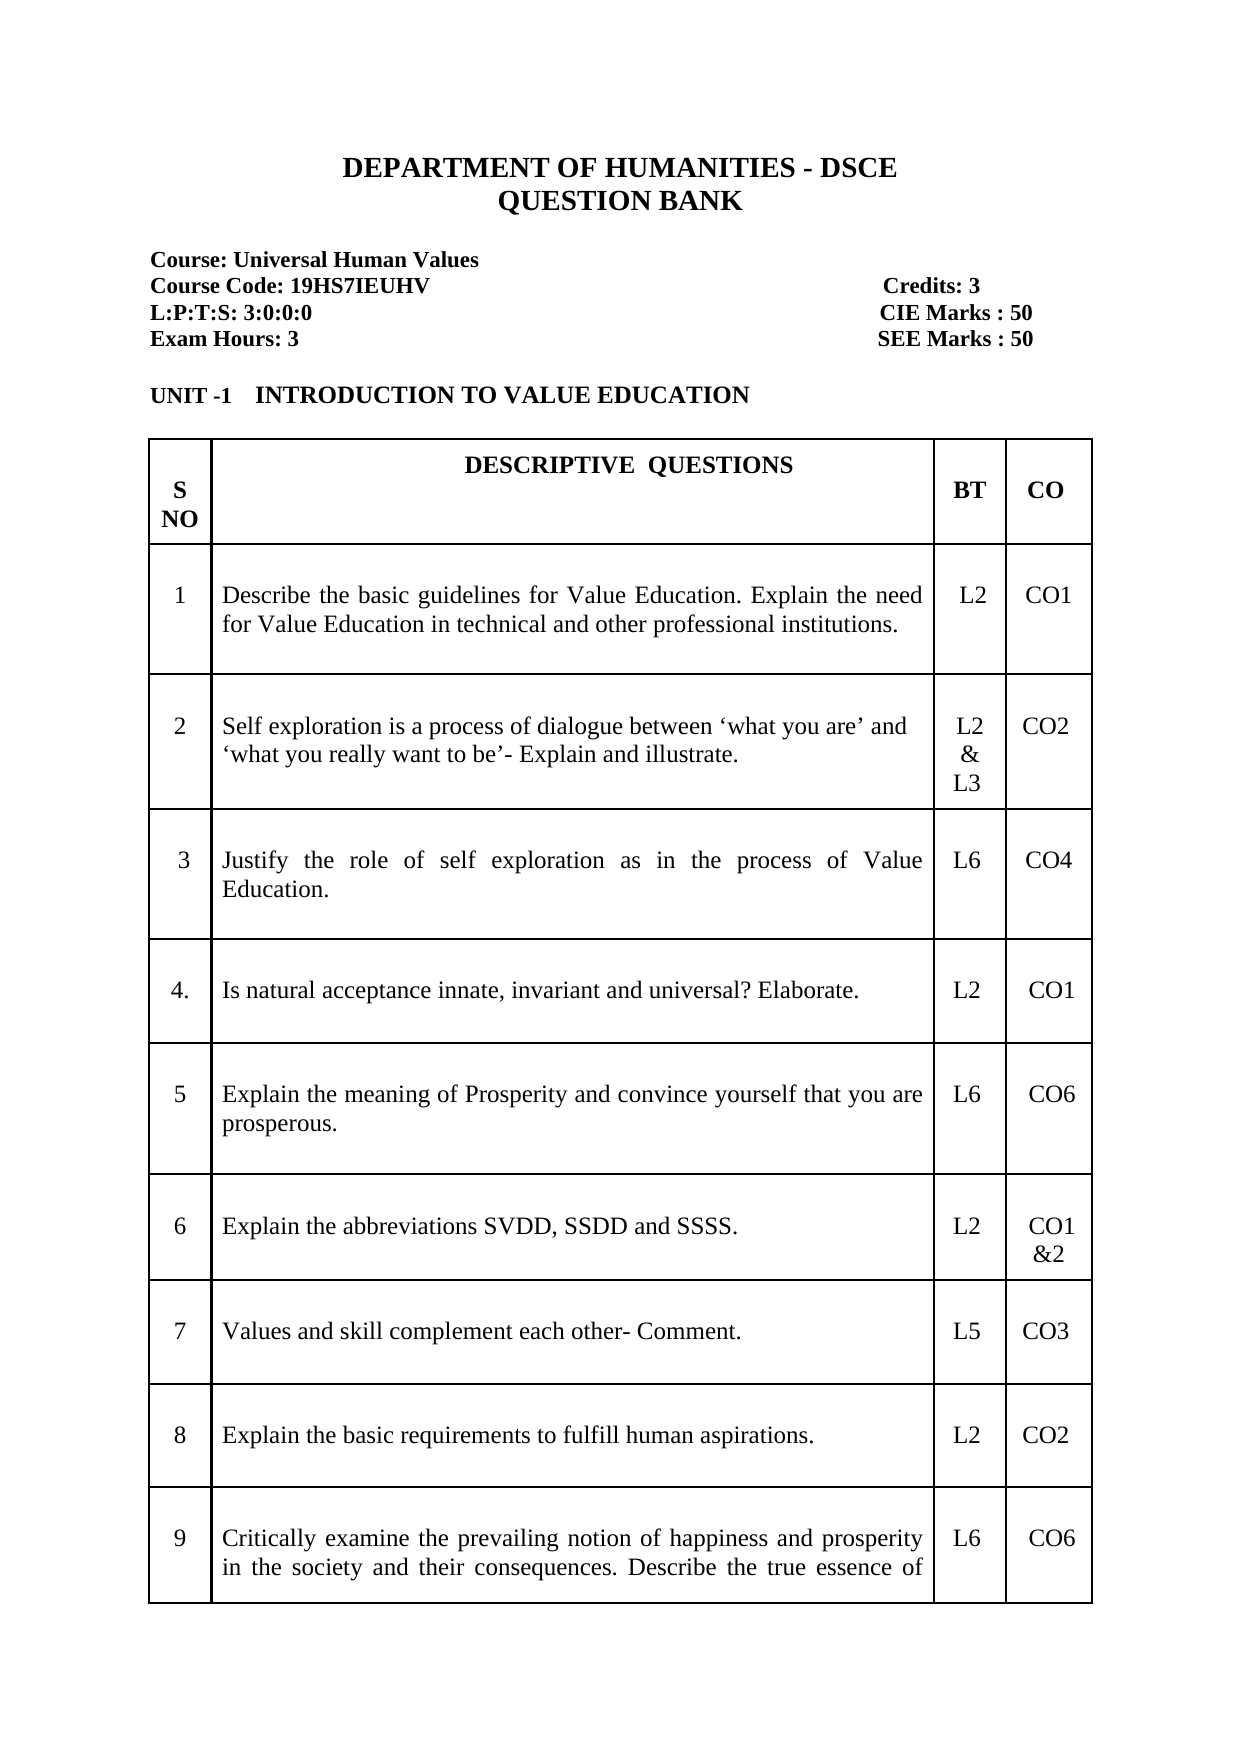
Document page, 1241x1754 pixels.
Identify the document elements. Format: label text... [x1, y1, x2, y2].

table_cell CO1 [1007, 940, 1091, 1042]
table_cell Self exploration is a process of dialogue between ‘what you are’ and ‘what you really want to be’- Explain and illustrate. [213, 675, 933, 807]
table_cell 4. [150, 940, 210, 1042]
table_cell Explain the abbreviations SVDD, SSDD and SSSS. [213, 1175, 933, 1279]
table_cell CO3 [1007, 1281, 1091, 1382]
table_cell CO1 &2 [1007, 1175, 1091, 1279]
table_cell CO6 [1007, 1488, 1091, 1602]
table_cell L5 [935, 1281, 1005, 1382]
table_cell CO4 [1007, 810, 1091, 938]
table_header DESCRIPTIVE QUESTIONS [213, 440, 933, 543]
table_cell 1 [150, 545, 210, 673]
text QUESTION BANK [150, 183, 1090, 217]
table_cell 6 [150, 1175, 210, 1279]
table_cell L2 & L3 [935, 675, 1005, 807]
table_cell 3 [150, 810, 210, 938]
table_cell L2 [935, 940, 1005, 1042]
table_header S NO [150, 440, 210, 543]
table_cell Values and skill complement each other- Comment. [213, 1281, 933, 1382]
text Course Code: 19HS7IEUHV Credits: 3 [150, 272, 1090, 298]
table_cell L2 [935, 1175, 1005, 1279]
table_cell CO1 [1007, 545, 1091, 673]
text DEPARTMENT OF HUMANITIES - DSCE [150, 150, 1090, 183]
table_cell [213, 1488, 933, 1602]
table_cell Justify the role of self exploration as in the process of Value Education. [213, 810, 933, 938]
text Course: Universal Human Values [150, 246, 1090, 272]
table_cell Explain the meaning of Prosperity and convince yourself that you are prosperous. [213, 1044, 933, 1173]
table_cell L6 [935, 1044, 1005, 1173]
table_cell 7 [150, 1281, 210, 1382]
table_cell CO6 [1007, 1044, 1091, 1173]
table_cell Explain the basic requirements to fulfill human aspirations. [213, 1385, 933, 1486]
table_cell L6 [935, 810, 1005, 938]
table_cell 9 [150, 1488, 210, 1602]
table_cell 8 [150, 1385, 210, 1486]
text Exam Hours: 3 SEE Marks : 50 [150, 325, 1090, 351]
table_cell L6 [935, 1488, 1005, 1602]
table_cell CO2 [1007, 1385, 1091, 1486]
table_header CO [1007, 440, 1091, 543]
table_cell L2 [935, 1385, 1005, 1486]
table_cell Is natural acceptance innate, invariant and universal? Elaborate. [213, 940, 933, 1042]
table_cell CO2 [1007, 675, 1091, 807]
table_cell Describe the basic guidelines for Value Education. Explain the need for Value Education in technical and other professional institutions. [213, 545, 933, 673]
table_cell 5 [150, 1044, 210, 1173]
text L:P:T:S: 3:0:0:0 CIE Marks : 50 [150, 298, 1090, 325]
table_cell 2 [150, 675, 210, 807]
table_header BT [935, 440, 1005, 543]
text UNIT -1 INTRODUCTION TO VALUE EDUCATION [150, 380, 1090, 409]
table_cell L2 [935, 545, 1005, 673]
